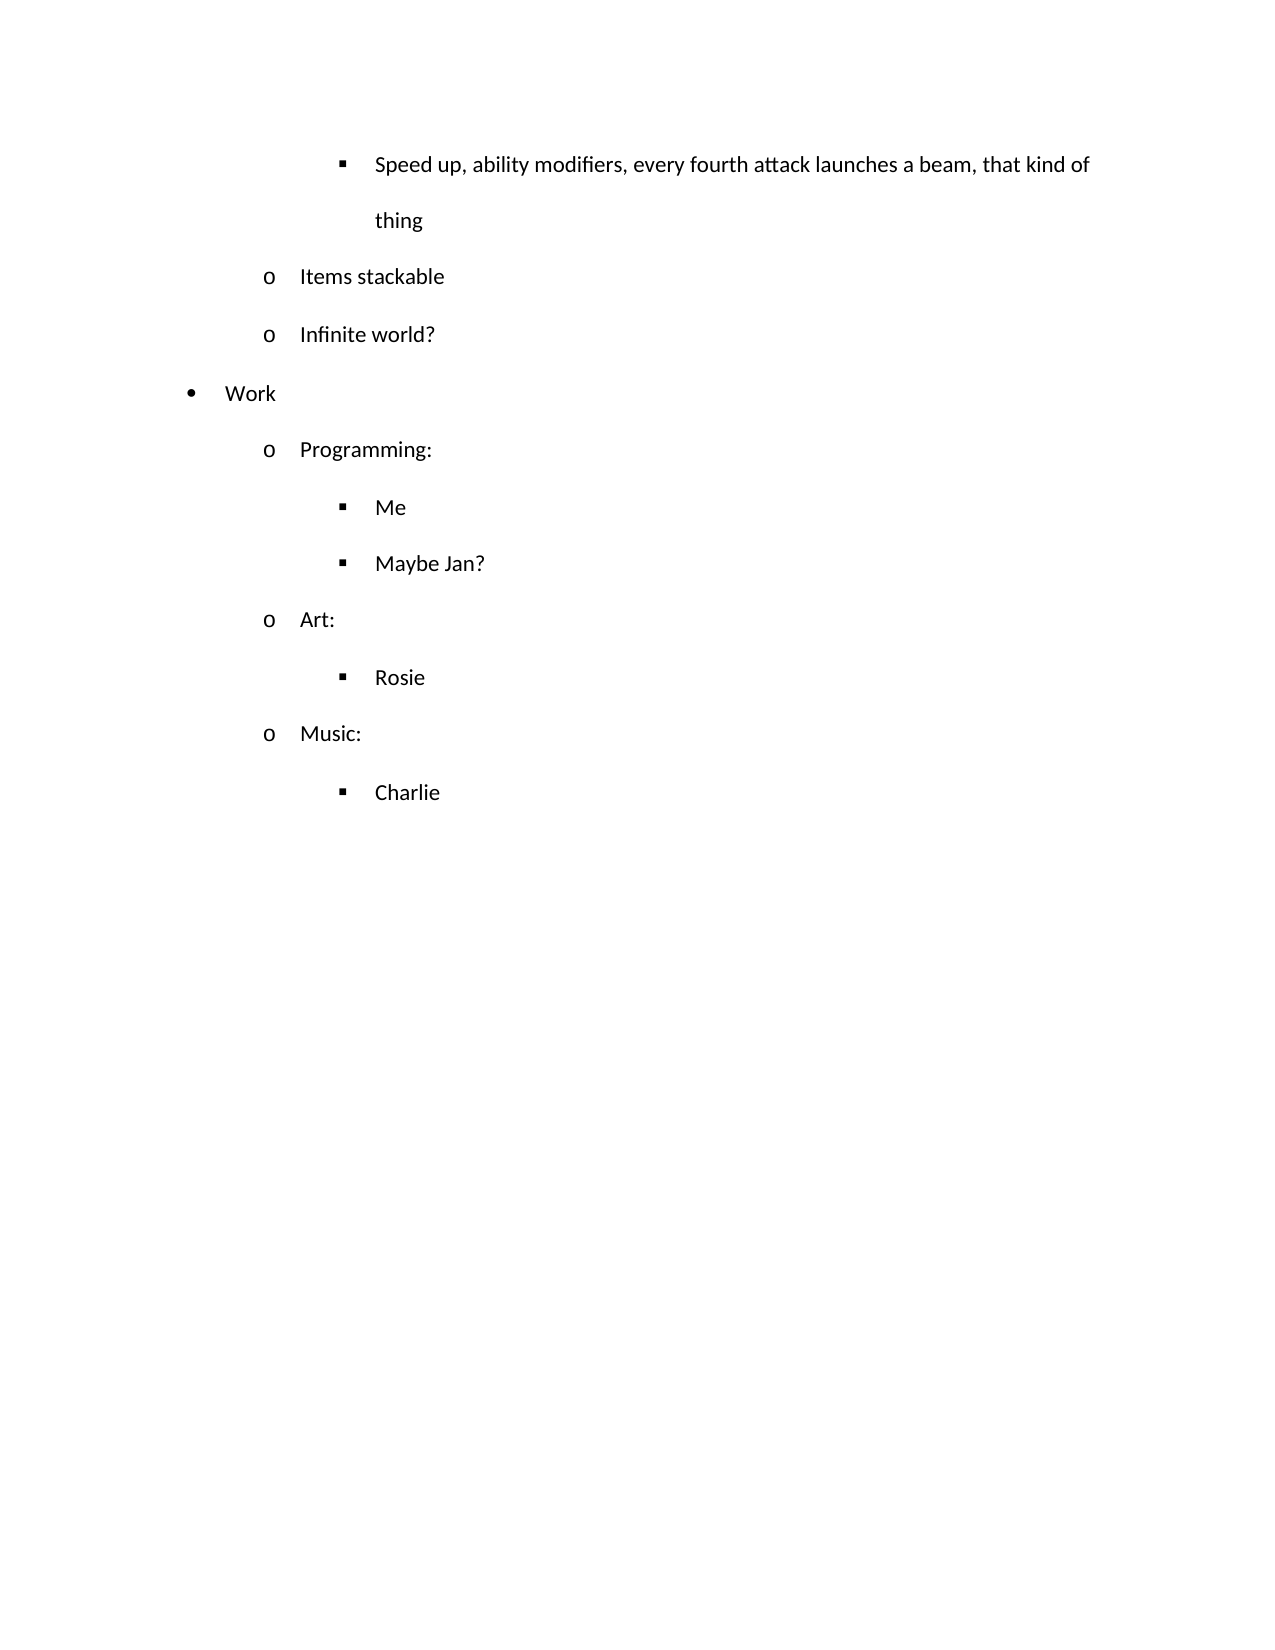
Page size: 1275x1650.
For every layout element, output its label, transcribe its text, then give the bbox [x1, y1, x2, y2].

list Infinite world? [262, 320, 1125, 349]
list Charlie [337, 778, 1125, 806]
list Programming: [262, 435, 1125, 464]
list Music: [262, 719, 1125, 749]
list Items stackable [262, 262, 1125, 291]
list Me [337, 493, 1125, 521]
list Rosie [337, 663, 1125, 692]
list Art: [262, 605, 1125, 634]
list Speed up, ability modifiers, every fourth attack launches a beam, that kind of thing [337, 150, 1125, 234]
list Work [187, 379, 1125, 407]
list Maybe Jan? [337, 549, 1125, 577]
